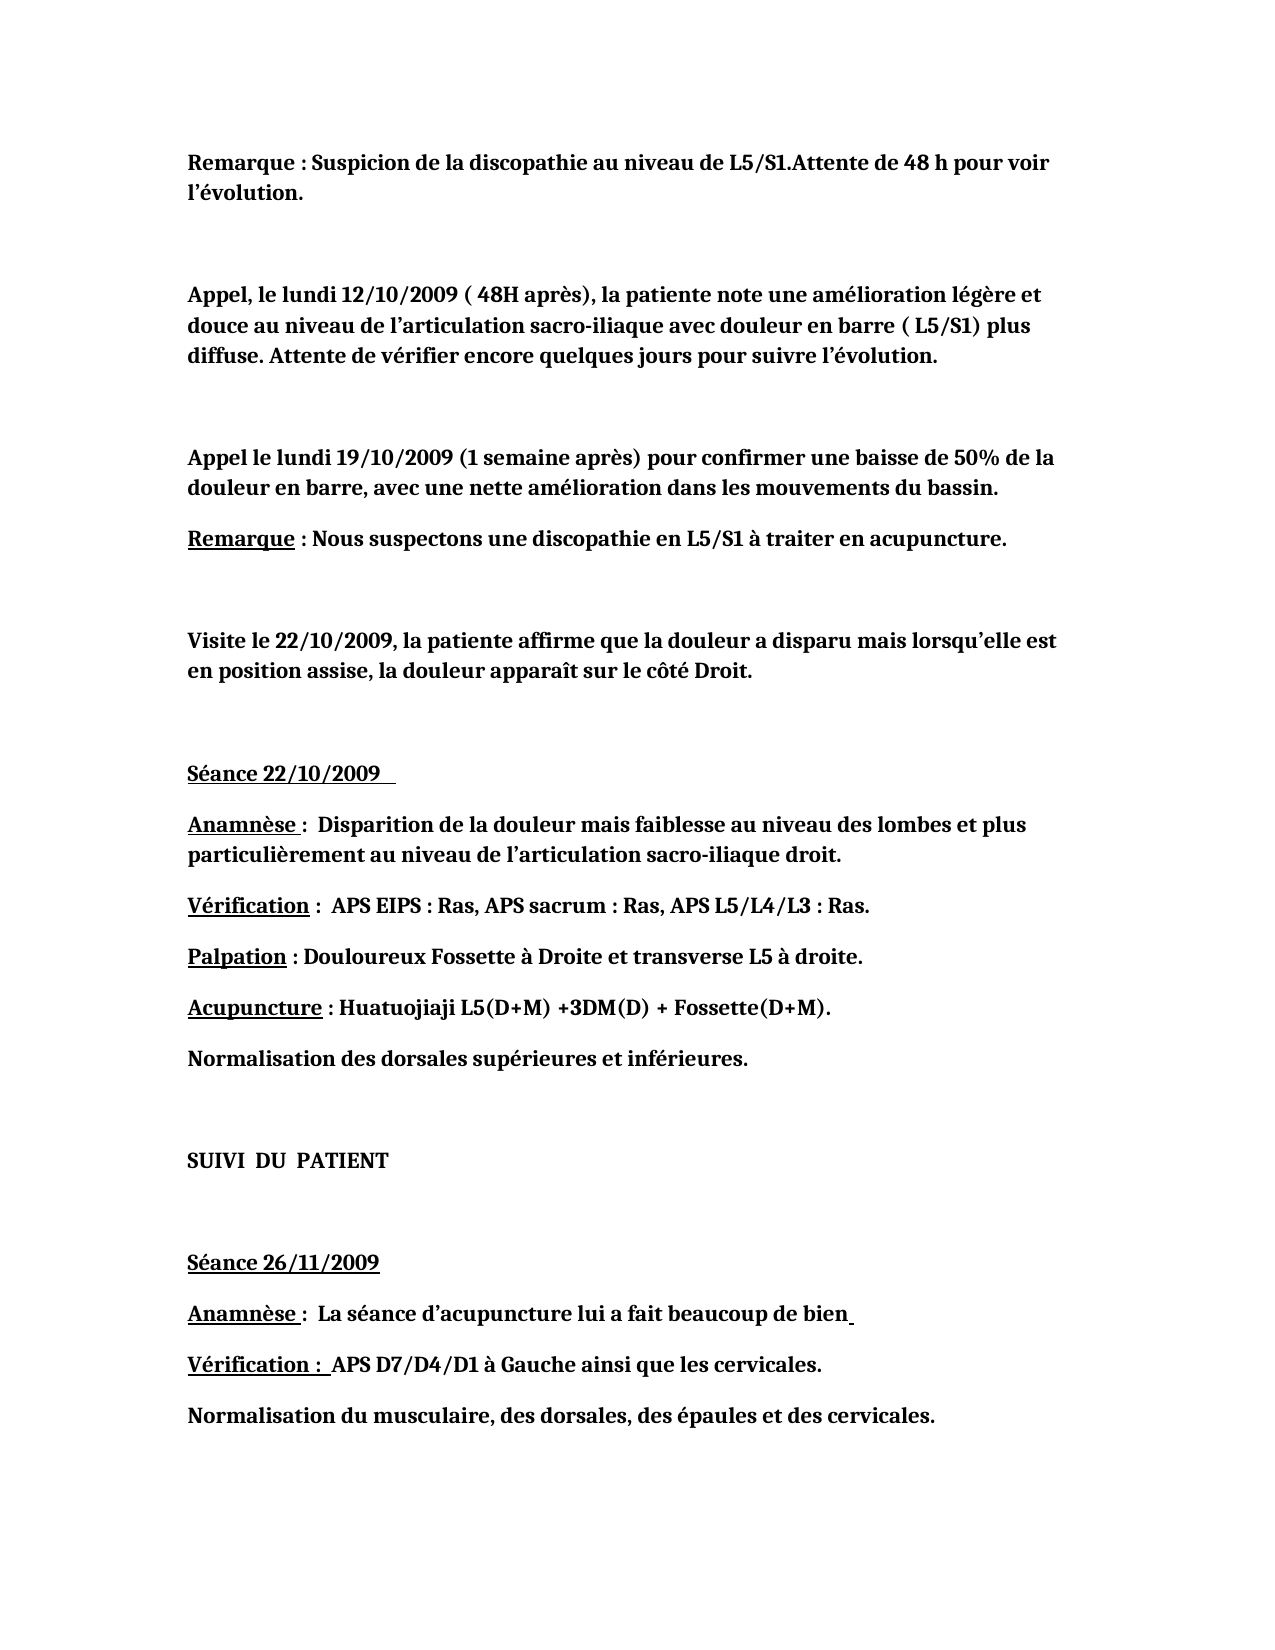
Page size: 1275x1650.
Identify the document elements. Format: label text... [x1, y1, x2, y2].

text Normalisation du musculaire, des dorsales, des épaules et des cervicales. [187, 1403, 1087, 1429]
text Séance 22/10/2009 [187, 760, 1087, 787]
text Remarque : Nous suspectons une discopathie en L5/S1 à traiter en acupuncture. [187, 526, 1087, 552]
text SUIVI DU PATIENT [187, 1148, 1087, 1174]
text Appel le lundi 19/10/2009 (1 semaine après) pour confirmer une baisse de 50% de la douleur en barre, avec une nette amélioration dans les mouvements du bassin. [187, 445, 1087, 501]
text Anamnèse : Disparition de la douleur mais faiblesse au niveau des lombes et plus particulièrement au niveau de l’articulation sacro-iliaque droit. [187, 811, 1087, 868]
text Acupuncture : Huatuojiaji L5(D+M) +3DM(D) + Fossette(D+M). [187, 995, 1087, 1021]
text Vérification : APS D7/D4/D1 à Gauche ainsi que les cervicales. [187, 1352, 1087, 1378]
text Normalisation des dorsales supérieures et inférieures. [187, 1046, 1087, 1072]
text Remarque : Suspicion de la discopathie au niveau de L5/S1.Attente de 48 h pour voir l’évolution. [187, 150, 1087, 207]
text Séance 26/11/2009 [187, 1250, 1087, 1276]
text Anamnèse : La séance d’acupuncture lui a fait beaucoup de bien [187, 1301, 1087, 1327]
text Palpation : Douloureux Fossette à Droite et transverse L5 à droite. [187, 944, 1087, 970]
text Appel, le lundi 12/10/2009 ( 48H après), la patiente note une amélioration légère et douce au niveau de l’articulation sacro-iliaque avec douleur en barre ( L5/S1) plus diffuse. Attente de vérifier encore quelques jours pour suivre l’évolution. [187, 282, 1087, 369]
text Visite le 22/10/2009, la patiente affirme que la douleur a disparu mais lorsqu’elle est en position assise, la douleur apparaît sur le côté Droit. [187, 628, 1087, 685]
text Vérification : APS EIPS : Ras, APS sacrum : Ras, APS L5/L4/L3 : Ras. [187, 893, 1087, 919]
